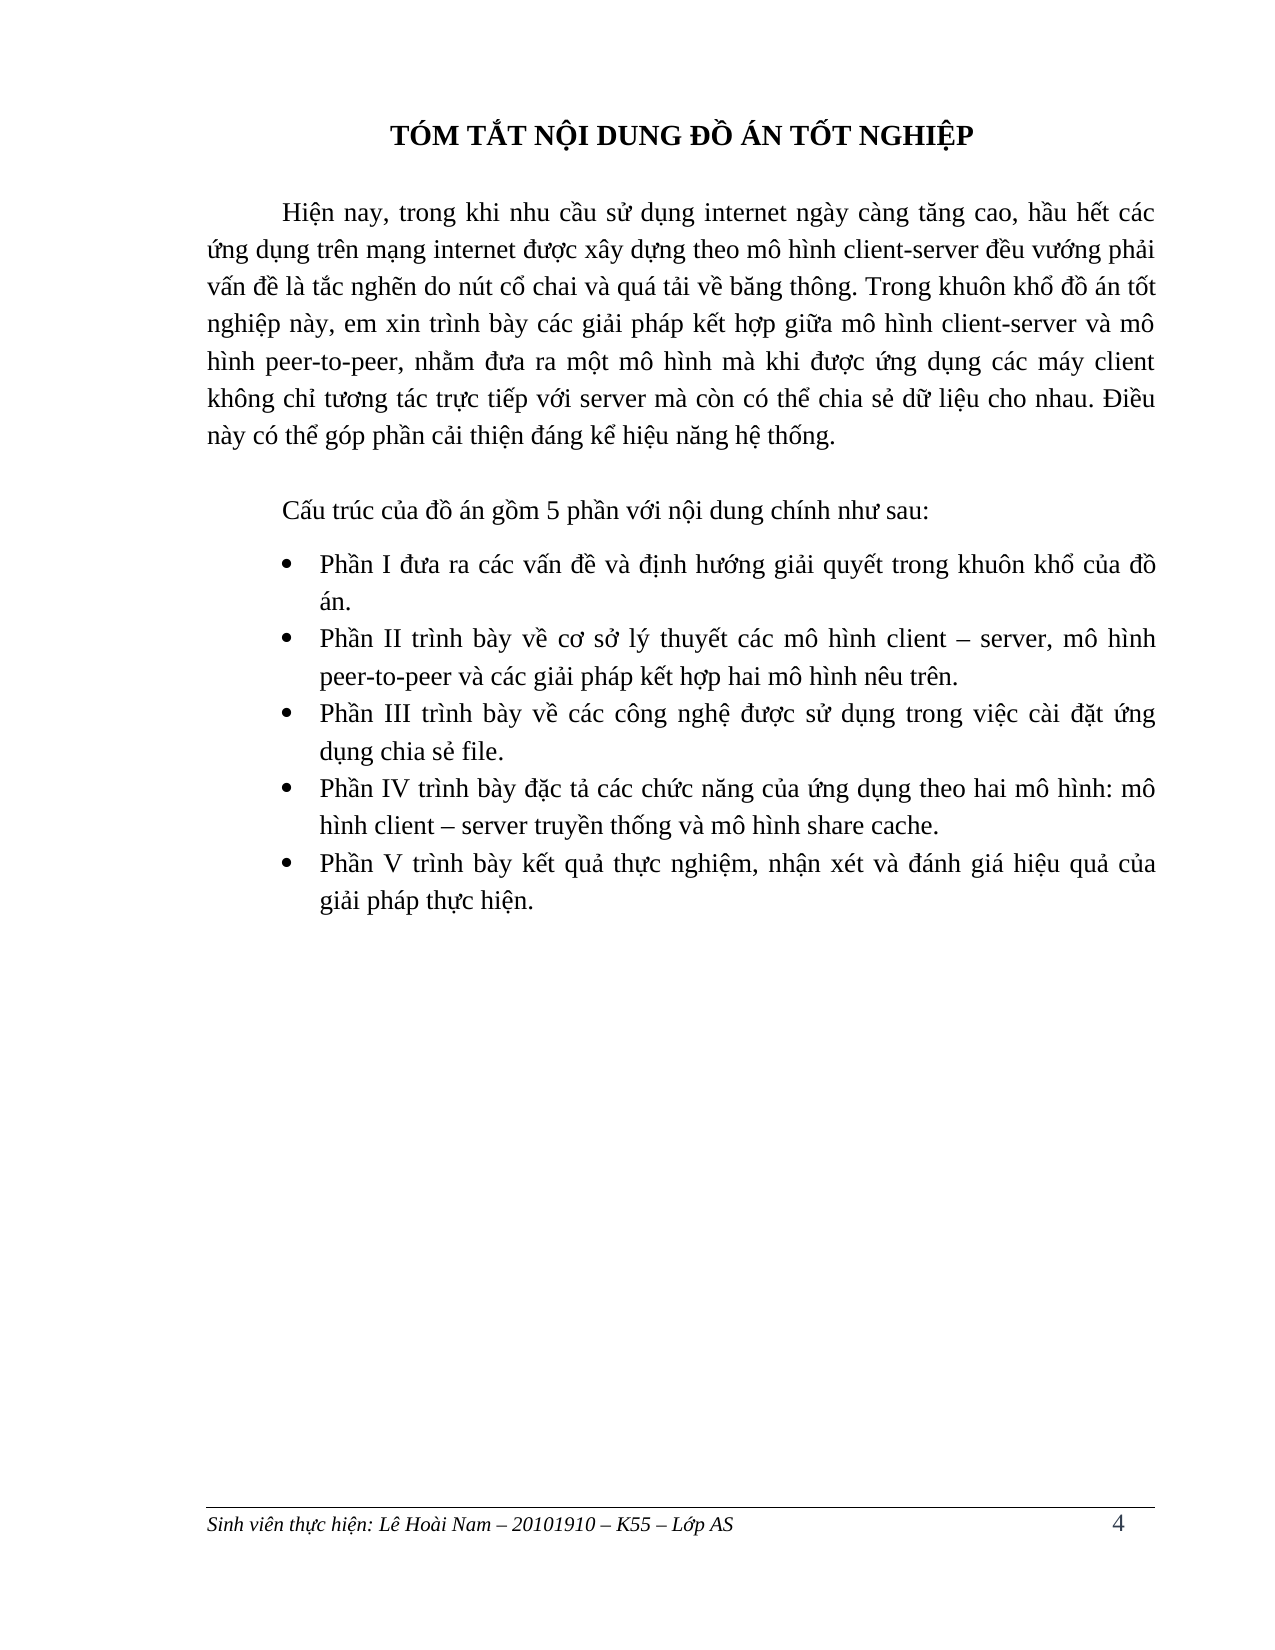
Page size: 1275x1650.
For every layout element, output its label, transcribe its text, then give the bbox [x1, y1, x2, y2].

list Phần V trình bày kết quả thực nghiệm, nhận xét và đánh giá hiệu quả của giải pháp thực hiện. [282, 847, 1157, 915]
text Hiện nay, trong khi nhu cầu sử dụng internet ngày càng tăng cao, hầu hết các ứng dụng trên mạng internet được xây dựng theo mô hình client-server đều vướng phải vấn đề là tắc nghẽn do nút cổ chai và quá tải về băng thông. Trong khuôn khổ đồ án tốt nghiệp này, em xin trình bày các giải pháp kết hợp giữa mô hình client-server và mô hình peer-to-peer, nhằm đưa ra một mô hình mà khi được ứng dụng các máy client không chỉ tương tác trực tiếp với server mà còn có thể chia sẻ dữ liệu cho nhau. Điều này có thể góp phần cải thiện đáng kể hiệu năng hệ thống. [207, 196, 1157, 451]
list Phần II trình bày về cơ sở lý thuyết các mô hình client – server, mô hình peer-to-peer và các giải pháp kết hợp hai mô hình nêu trên. [282, 623, 1157, 691]
list Phần IV trình bày đặc tả các chức năng của ứng dụng theo hai mô hình: mô hình client – server truyền thống và mô hình share cache. [282, 772, 1157, 841]
text Cấu trúc của đồ án gồm 5 phần với nội dung chính như sau: [207, 494, 1157, 525]
list Phần III trình bày về các công nghệ được sử dụng trong việc cài đặt ứng dụng chia sẻ file. [282, 697, 1157, 766]
text TÓM TẮT NỘI DUNG ĐỒ ÁN TỐT NGHIỆP [207, 118, 1157, 152]
list Phần I đưa ra các vấn đề và định hướng giải quyết trong khuôn khổ của đồ án. [282, 548, 1157, 616]
